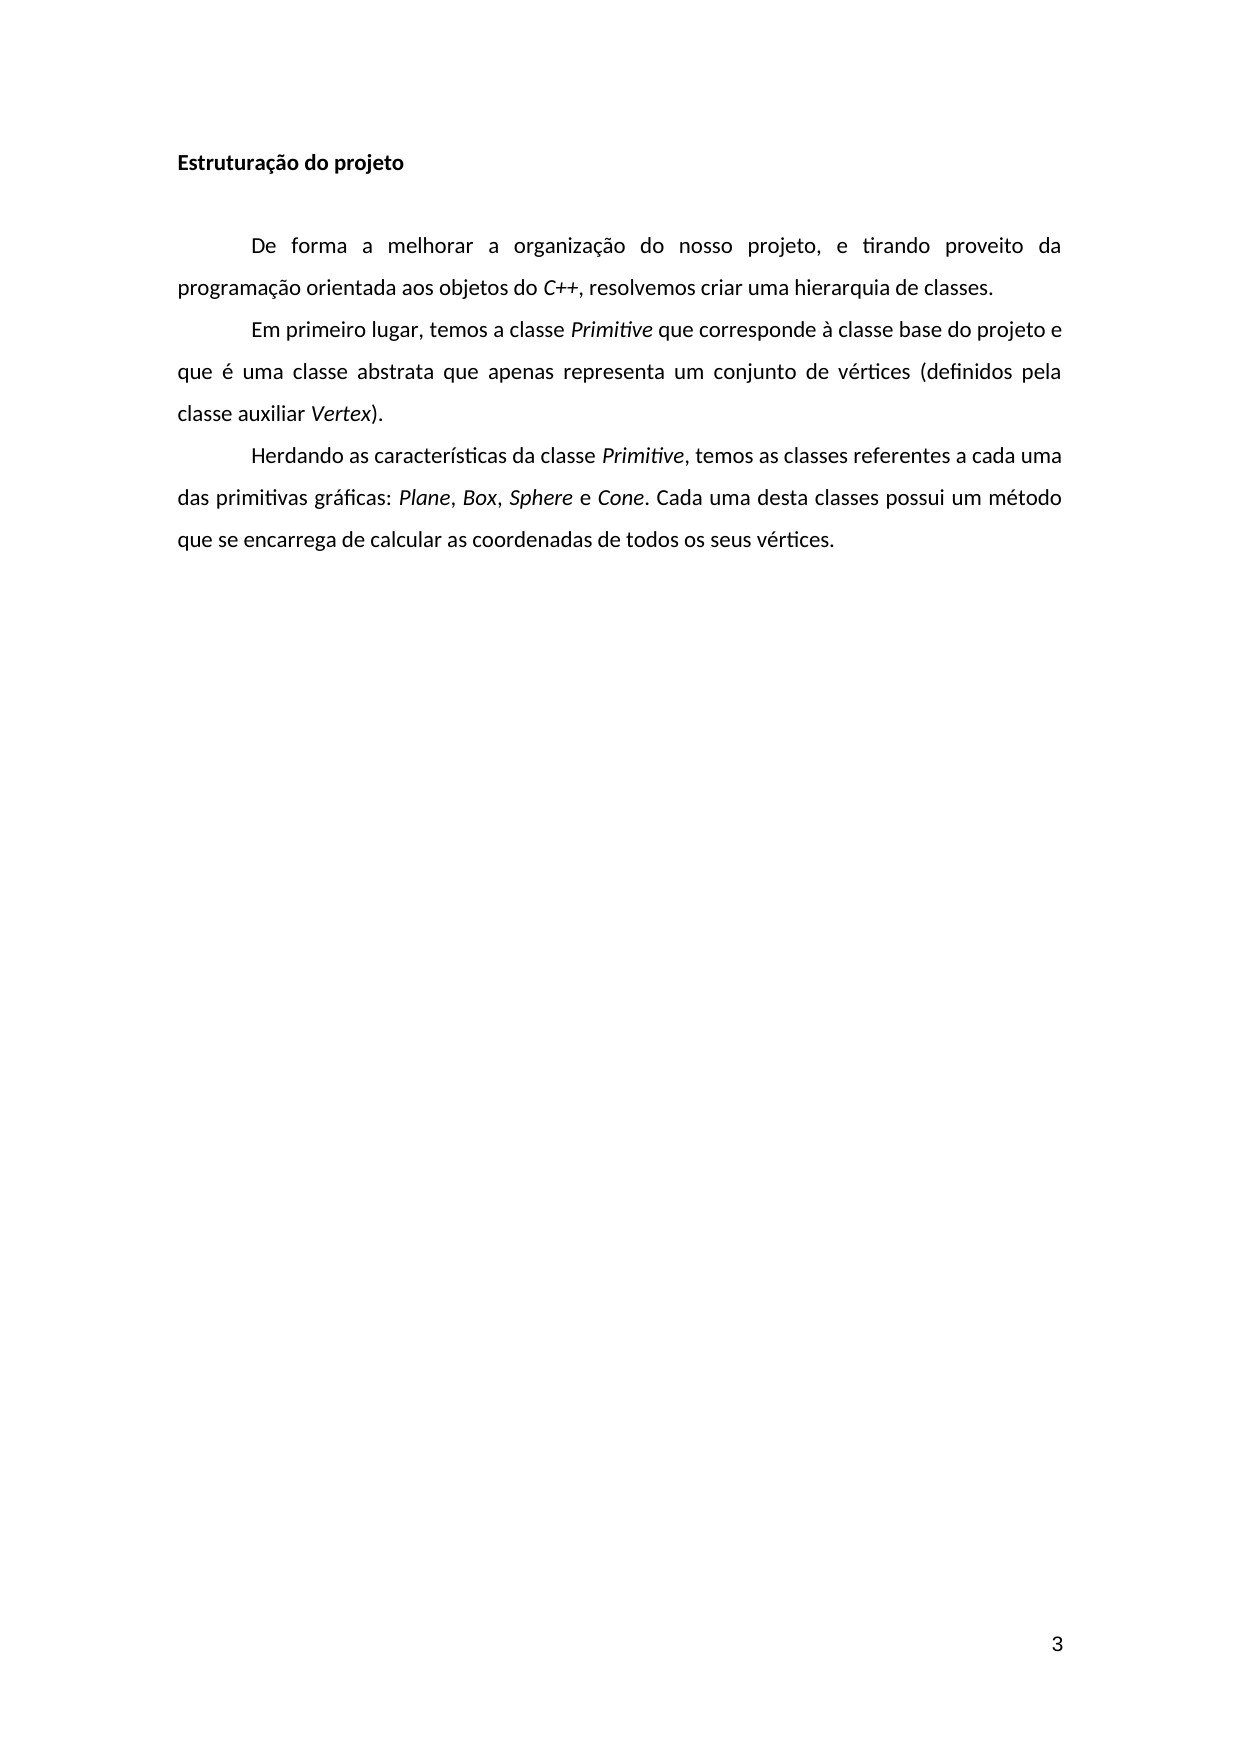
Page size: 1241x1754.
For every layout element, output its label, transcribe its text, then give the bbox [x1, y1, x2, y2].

text Estruturação do projeto [177, 148, 1063, 176]
text De forma a melhorar a organização do nosso projeto, e tirando proveito da programação orientada aos objetos do C++, resolvemos criar uma hierarquia de classes. [177, 232, 1063, 302]
text Herdando as características da classe Primitive, temos as classes referentes a cada uma das primitivas gráficas: Plane, Box, Sphere e Cone. Cada uma desta classes possui um método que se encarrega de calcular as coordenadas de todos os seus vértices. [177, 441, 1063, 553]
text Em primeiro lugar, temos a classe Primitive que corresponde à classe base do projeto e que é uma classe abstrata que apenas representa um conjunto de vértices (definidos pela classe auxiliar Vertex). [177, 316, 1063, 427]
